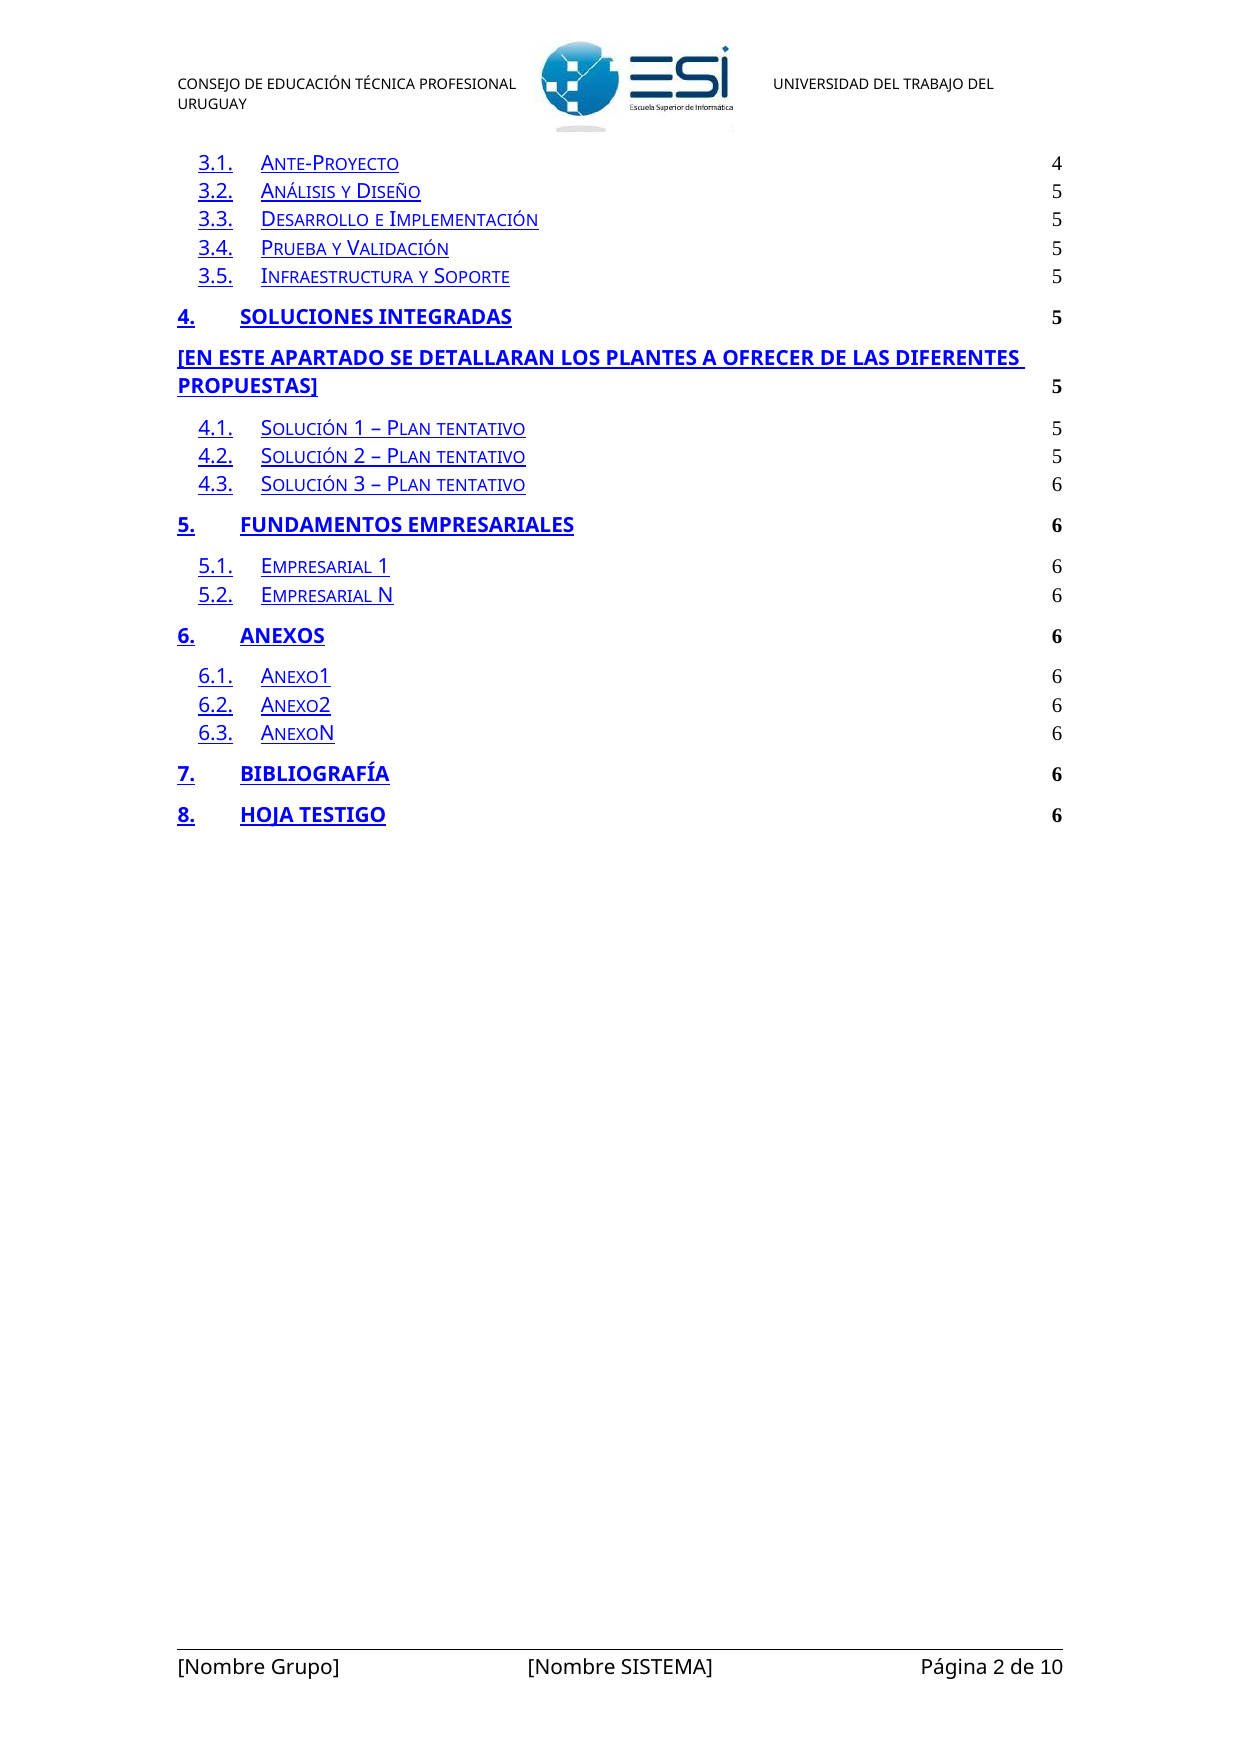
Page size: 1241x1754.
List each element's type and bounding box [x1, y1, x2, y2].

picture [534, 39, 734, 132]
